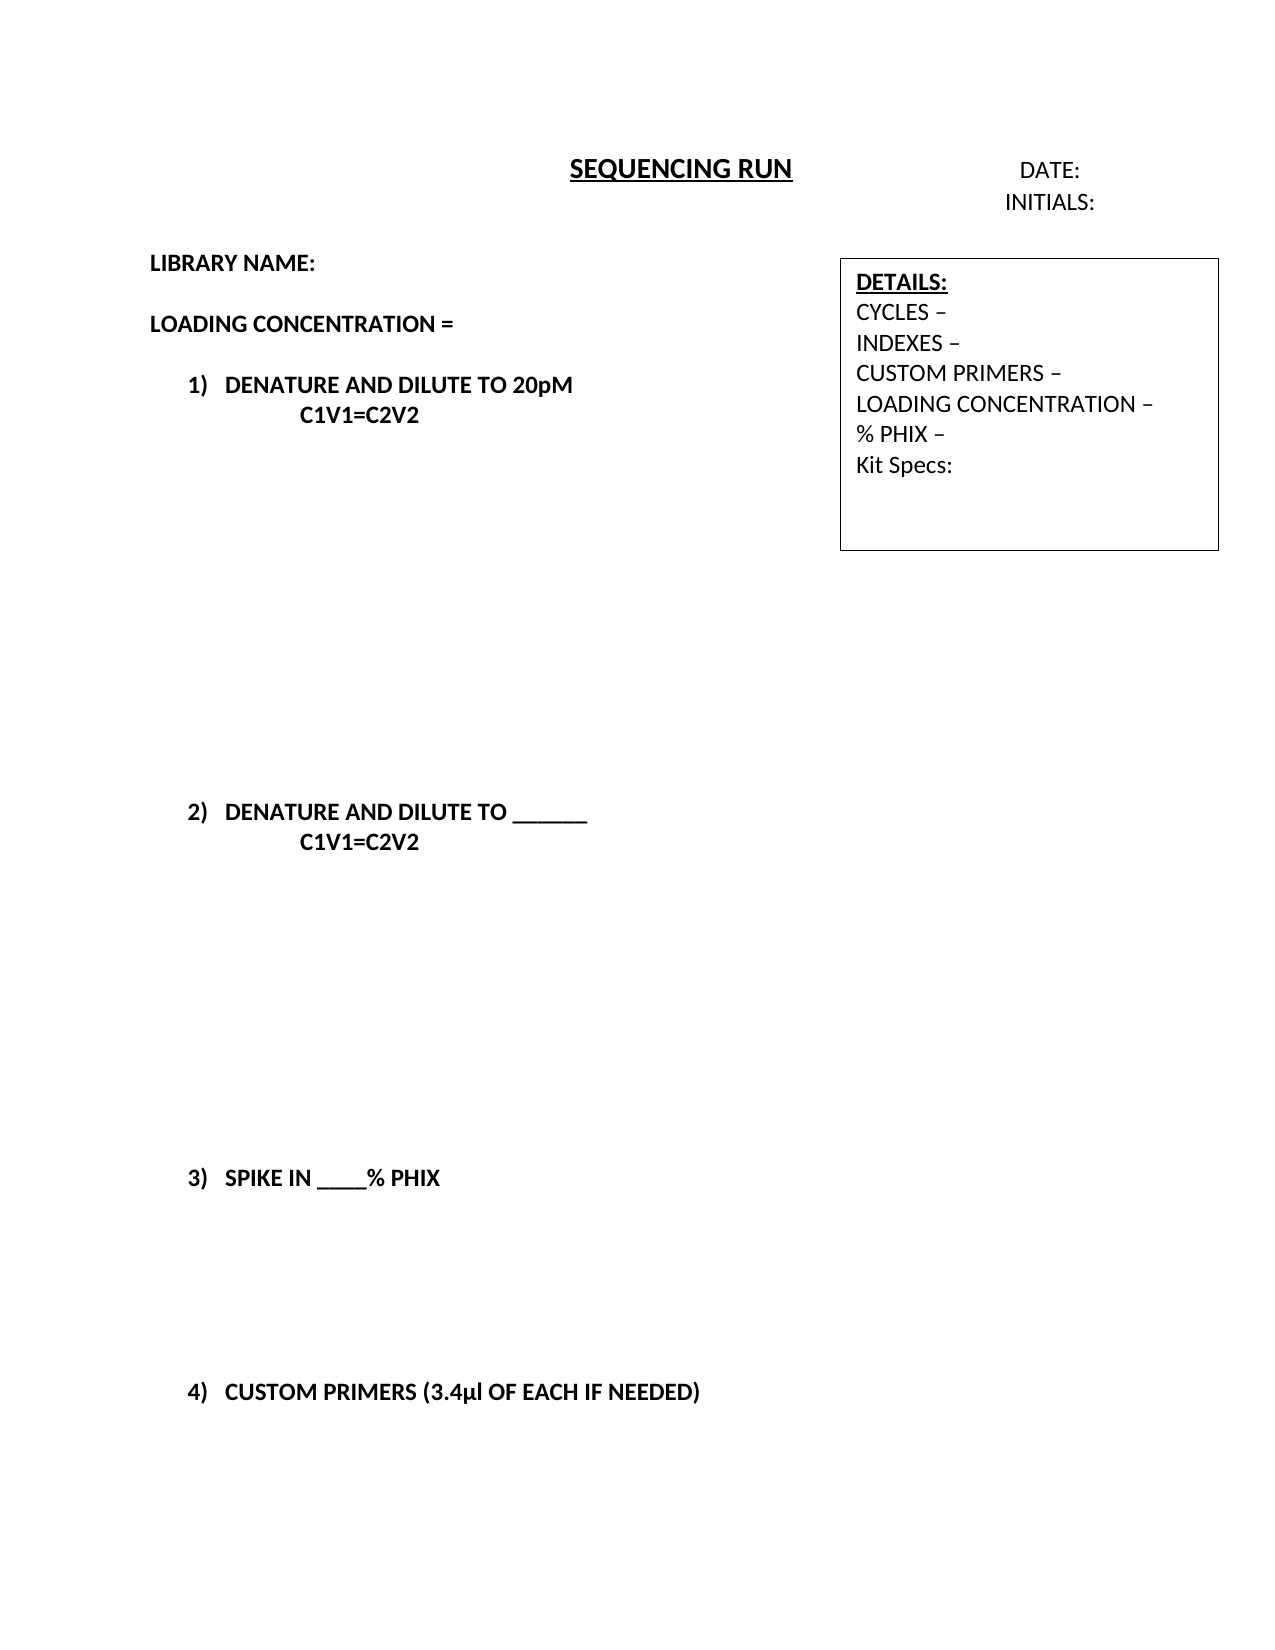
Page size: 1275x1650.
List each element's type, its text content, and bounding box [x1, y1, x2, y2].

text SEQUENCING RUN DATE: [450, 150, 1125, 186]
text C1V1=C2V2 [225, 399, 840, 430]
list SPIKE IN ____% PHIX [187, 1162, 1125, 1193]
list CUSTOM PRIMERS (3.4µl OF EACH IF NEEDED) [187, 1376, 1125, 1437]
list DENATURE AND DILUTE TO 20pM [187, 369, 840, 399]
text LIBRARY NAME: [150, 247, 1125, 277]
text C1V1=C2V2 [300, 827, 1125, 857]
list DENATURE AND DILUTE TO ______ [187, 796, 1125, 827]
text INITIALS: [450, 186, 1125, 216]
text LOADING CONCENTRATION = [150, 308, 840, 338]
